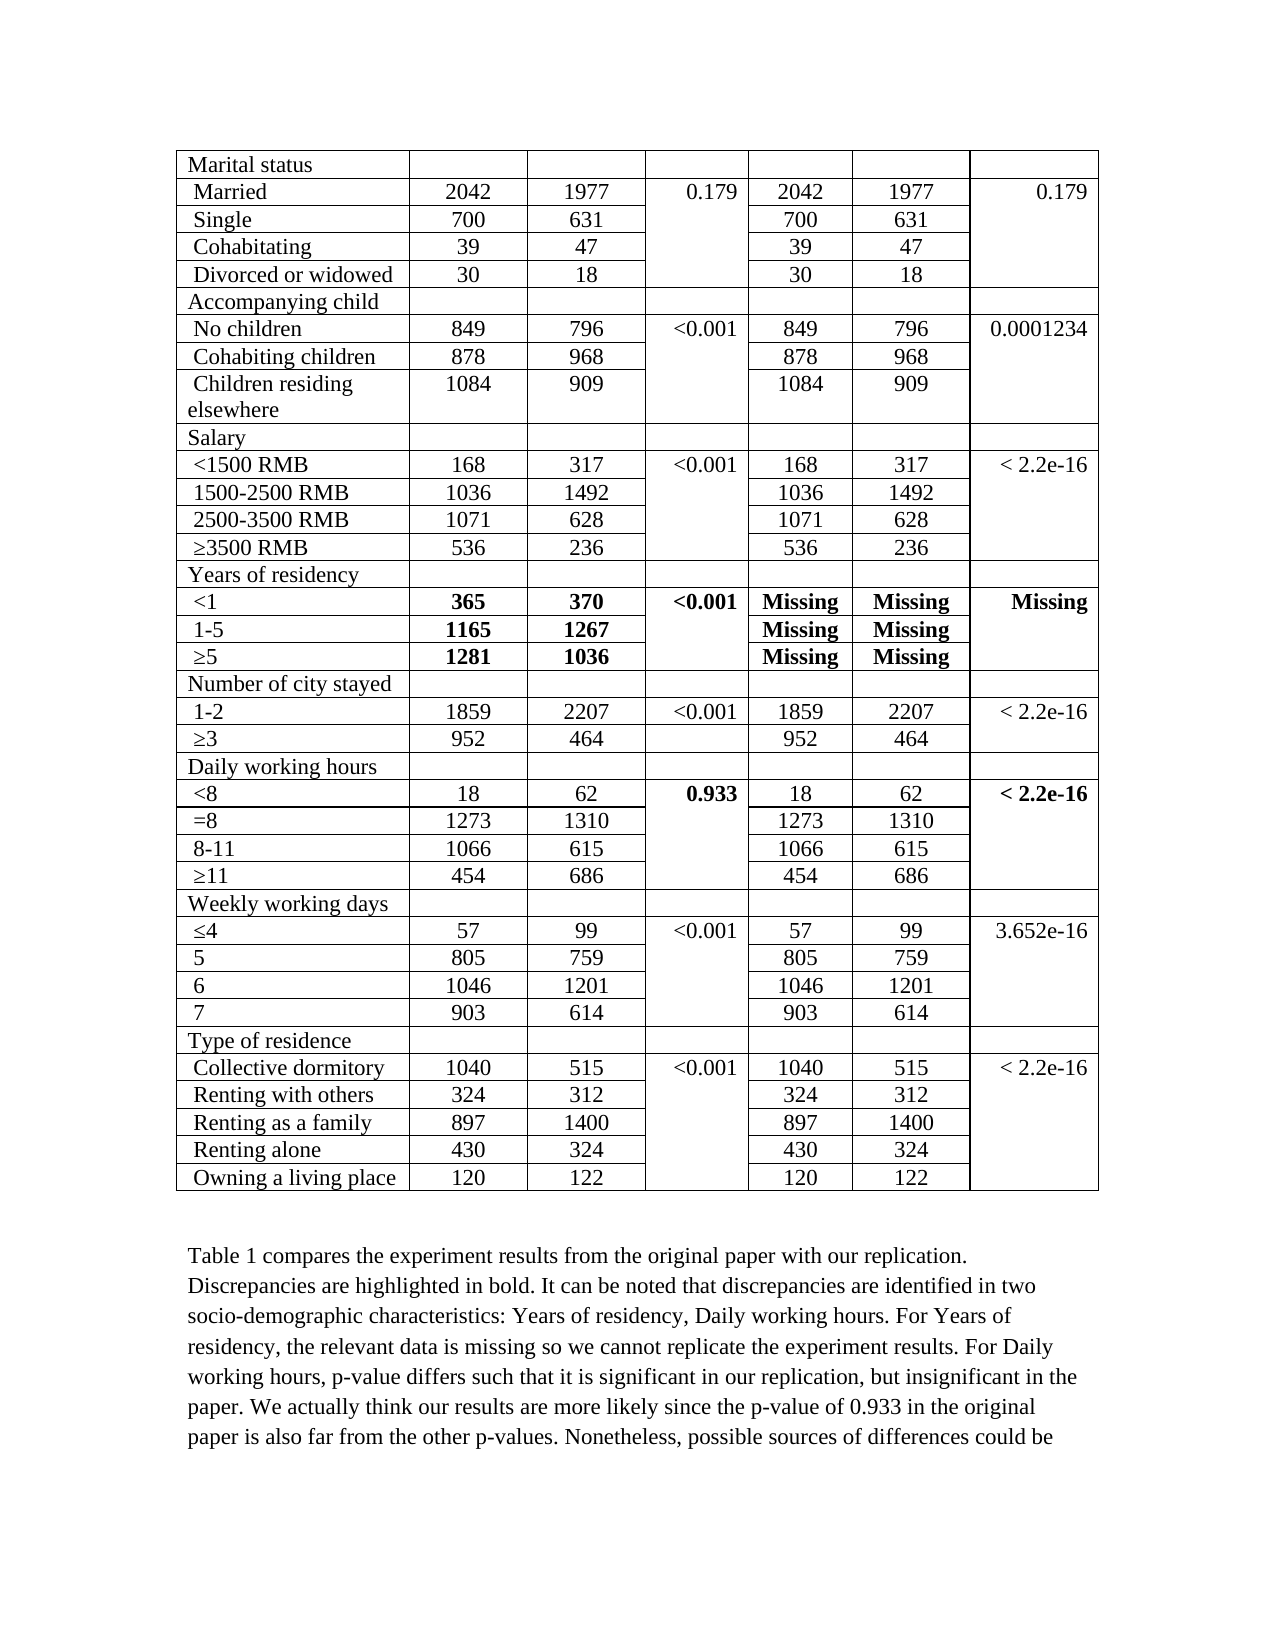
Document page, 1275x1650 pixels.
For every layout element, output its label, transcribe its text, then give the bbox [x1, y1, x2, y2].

table_cell =8 [177, 808, 409, 834]
table_cell [646, 725, 748, 752]
table_cell [749, 1027, 852, 1053]
table_cell [749, 671, 852, 697]
table_cell 515 [853, 1054, 969, 1080]
table_cell 628 [853, 506, 969, 532]
table_cell 1036 [749, 479, 852, 505]
table_cell 47 [528, 233, 645, 259]
table_cell 8-11 [177, 835, 409, 861]
table_cell 1492 [528, 479, 645, 505]
table_cell 0.0001234 [971, 315, 1098, 423]
table_cell 1310 [528, 808, 645, 834]
table_cell 615 [528, 835, 645, 861]
table_cell 1273 [749, 808, 852, 834]
table_cell Missing [749, 643, 852, 669]
table_cell [528, 1027, 645, 1053]
table_cell 30 [749, 261, 852, 287]
table_cell [971, 151, 1098, 177]
table_cell 903 [749, 999, 852, 1026]
table_cell 99 [528, 917, 645, 943]
table_cell Daily working hours [177, 753, 409, 779]
table_cell 312 [853, 1081, 969, 1108]
table_cell Accompanying child [177, 288, 409, 314]
table_cell [749, 561, 852, 587]
table_cell 62 [528, 780, 645, 806]
table_cell [749, 151, 852, 177]
table_cell Collective dormitory [177, 1054, 409, 1080]
table_cell 57 [410, 917, 527, 943]
table_cell 120 [410, 1164, 527, 1190]
table_cell [528, 288, 645, 314]
table_cell 614 [528, 999, 645, 1026]
table_cell 324 [410, 1081, 527, 1108]
table_cell 1084 [749, 370, 852, 423]
table_cell [853, 753, 969, 779]
table_cell [971, 753, 1098, 779]
table_cell 18 [749, 780, 852, 806]
table_cell 1977 [528, 179, 645, 205]
table_cell Renting alone [177, 1136, 409, 1163]
table_cell 515 [528, 1054, 645, 1080]
table_cell 1859 [749, 698, 852, 724]
table_cell 1071 [749, 506, 852, 532]
table_cell Divorced or widowed [177, 261, 409, 287]
table_cell 686 [528, 862, 645, 889]
table_cell [749, 890, 852, 916]
table_cell Weekly working days [177, 890, 409, 916]
table_cell ≥3 [177, 725, 409, 752]
table_cell Marital status [177, 151, 409, 177]
table_cell [971, 424, 1098, 450]
table_cell 952 [749, 725, 852, 752]
table_cell 1977 [853, 179, 969, 205]
table_cell < 2.2e-16 [971, 780, 1098, 889]
table_cell Single [177, 206, 409, 232]
table_cell 5 [177, 945, 409, 971]
table_cell 897 [410, 1109, 527, 1135]
table_cell 1066 [749, 835, 852, 861]
table_cell [646, 1027, 748, 1053]
table_cell 3.652e-16 [971, 917, 1098, 1026]
table_cell 430 [410, 1136, 527, 1163]
table_cell [410, 151, 527, 177]
table_cell 2207 [853, 698, 969, 724]
table_cell 686 [853, 862, 969, 889]
table_cell 878 [749, 343, 852, 369]
table_cell [971, 671, 1098, 697]
table_cell Number of city stayed [177, 671, 409, 697]
table_cell 30 [410, 261, 527, 287]
table_cell ≤4 [177, 917, 409, 943]
table_cell 120 [749, 1164, 852, 1190]
table_cell 909 [853, 370, 969, 423]
table_cell 1400 [853, 1109, 969, 1135]
table_cell 796 [853, 315, 969, 342]
table_cell 317 [853, 451, 969, 478]
table_cell [410, 424, 527, 450]
table_cell 99 [853, 917, 969, 943]
table_cell 168 [749, 451, 852, 478]
table_cell <0.001 [646, 451, 748, 560]
table_cell Renting with others [177, 1081, 409, 1108]
table_cell 968 [853, 343, 969, 369]
table_cell 1201 [528, 972, 645, 998]
table_cell [528, 671, 645, 697]
table_cell 1281 [410, 643, 527, 669]
table_cell Missing [749, 616, 852, 642]
table_cell Owning a living place [177, 1164, 409, 1190]
table_cell 1046 [410, 972, 527, 998]
table_cell 39 [749, 233, 852, 259]
table_cell 236 [853, 534, 969, 560]
table_cell Missing [971, 588, 1098, 669]
table_cell 7 [177, 999, 409, 1026]
table_cell [853, 288, 969, 314]
table_cell 39 [410, 233, 527, 259]
table_cell 168 [410, 451, 527, 478]
table_cell 2042 [749, 179, 852, 205]
table_cell 464 [528, 725, 645, 752]
table_cell 324 [749, 1081, 852, 1108]
table_cell 6 [177, 972, 409, 998]
table_cell [528, 890, 645, 916]
table_cell 878 [410, 343, 527, 369]
table_cell 317 [528, 451, 645, 478]
table_cell 47 [853, 233, 969, 259]
table_cell <1500 RMB [177, 451, 409, 478]
table_cell [410, 671, 527, 697]
table_cell 1046 [749, 972, 852, 998]
table_cell 57 [749, 917, 852, 943]
table_cell ≥5 [177, 643, 409, 669]
table_cell < 2.2e-16 [971, 698, 1098, 752]
table_cell Married [177, 179, 409, 205]
table_cell 628 [528, 506, 645, 532]
table_cell 324 [853, 1136, 969, 1163]
table_cell 759 [853, 945, 969, 971]
table_cell <8 [177, 780, 409, 806]
table_cell [853, 890, 969, 916]
table_cell [646, 753, 748, 779]
table_cell 312 [528, 1081, 645, 1108]
table_cell 454 [410, 862, 527, 889]
table_cell 1036 [528, 643, 645, 669]
table_cell Missing [853, 588, 969, 615]
table_cell [410, 890, 527, 916]
table_cell 365 [410, 588, 527, 615]
table_cell Missing [853, 616, 969, 642]
table_cell 1492 [853, 479, 969, 505]
table_cell 2500-3500 RMB [177, 506, 409, 532]
table_cell 1071 [410, 506, 527, 532]
table_cell 1201 [853, 972, 969, 998]
table_cell 614 [853, 999, 969, 1026]
table_cell Cohabitating [177, 233, 409, 259]
table_cell [853, 424, 969, 450]
table_cell 1-2 [177, 698, 409, 724]
table_cell 700 [410, 206, 527, 232]
table_cell 897 [749, 1109, 852, 1135]
table_cell 18 [410, 780, 527, 806]
table_cell 1036 [410, 479, 527, 505]
table_cell Renting as a family [177, 1109, 409, 1135]
table_cell [646, 561, 748, 587]
table_cell 796 [528, 315, 645, 342]
table_cell 805 [410, 945, 527, 971]
table_cell Salary [177, 424, 409, 450]
table_cell 805 [749, 945, 852, 971]
table_cell 236 [528, 534, 645, 560]
table_cell Type of residence [177, 1027, 409, 1053]
table_cell 0.933 [646, 780, 748, 889]
table_cell 1040 [749, 1054, 852, 1080]
table_cell Years of residency [177, 561, 409, 587]
table_cell 1084 [410, 370, 527, 423]
table_cell [646, 288, 748, 314]
table_cell 759 [528, 945, 645, 971]
table_cell [528, 753, 645, 779]
table_cell Missing [853, 643, 969, 669]
table_cell [410, 561, 527, 587]
table_cell 122 [853, 1164, 969, 1190]
table_cell [749, 288, 852, 314]
table_cell [410, 1027, 527, 1053]
table_cell [853, 151, 969, 177]
table_cell 1165 [410, 616, 527, 642]
table_cell [528, 424, 645, 450]
table_cell 62 [853, 780, 969, 806]
table_cell [528, 561, 645, 587]
table_cell [528, 151, 645, 177]
table_cell 0.179 [646, 179, 748, 287]
table_cell < 2.2e-16 [971, 1054, 1098, 1190]
table_cell 454 [749, 862, 852, 889]
table_cell 700 [749, 206, 852, 232]
table_cell [410, 288, 527, 314]
table_cell <0.001 [646, 315, 748, 423]
table_cell 968 [528, 343, 645, 369]
table_cell 464 [853, 725, 969, 752]
table_cell [853, 671, 969, 697]
table_cell 952 [410, 725, 527, 752]
table_cell [971, 561, 1098, 587]
table_cell 1-5 [177, 616, 409, 642]
table_cell 2042 [410, 179, 527, 205]
table_cell 1500-2500 RMB [177, 479, 409, 505]
table_cell <0.001 [646, 698, 748, 724]
table_cell [410, 753, 527, 779]
table_cell [971, 1027, 1098, 1053]
table_cell [971, 890, 1098, 916]
table_cell [853, 1027, 969, 1053]
table_cell 18 [853, 261, 969, 287]
table_cell 122 [528, 1164, 645, 1190]
table_cell [646, 151, 748, 177]
table_cell 2207 [528, 698, 645, 724]
table_cell ≥11 [177, 862, 409, 889]
table_cell 370 [528, 588, 645, 615]
table_cell <0.001 [646, 917, 748, 1026]
table_cell [646, 890, 748, 916]
table_cell [646, 671, 748, 697]
table_cell [749, 424, 852, 450]
table_cell ≥3500 RMB [177, 534, 409, 560]
table_cell Missing [749, 588, 852, 615]
table_cell Children residing elsewhere [177, 370, 409, 423]
table_cell 18 [528, 261, 645, 287]
table_cell [971, 288, 1098, 314]
table_cell 1400 [528, 1109, 645, 1135]
table_cell 909 [528, 370, 645, 423]
table_cell Cohabiting children [177, 343, 409, 369]
table_cell 631 [528, 206, 645, 232]
table_cell 536 [749, 534, 852, 560]
table_cell 536 [410, 534, 527, 560]
table_cell [853, 561, 969, 587]
table_cell 849 [410, 315, 527, 342]
table_cell 849 [749, 315, 852, 342]
table_cell 1859 [410, 698, 527, 724]
table_cell [646, 424, 748, 450]
table_cell 631 [853, 206, 969, 232]
table_cell 1040 [410, 1054, 527, 1080]
table_cell <1 [177, 588, 409, 615]
table_cell 1273 [410, 808, 527, 834]
table_cell 903 [410, 999, 527, 1026]
table_cell No children [177, 315, 409, 342]
table_cell 1310 [853, 808, 969, 834]
table_cell 324 [528, 1136, 645, 1163]
table_cell 0.179 [971, 179, 1098, 287]
table_cell <0.001 [646, 1054, 748, 1190]
table_cell < 2.2e-16 [971, 451, 1098, 560]
table_cell 1267 [528, 616, 645, 642]
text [187, 1242, 1087, 1450]
table_cell 615 [853, 835, 969, 861]
table_cell <0.001 [646, 588, 748, 669]
table_cell 1066 [410, 835, 527, 861]
table_cell [749, 753, 852, 779]
table_cell 430 [749, 1136, 852, 1163]
